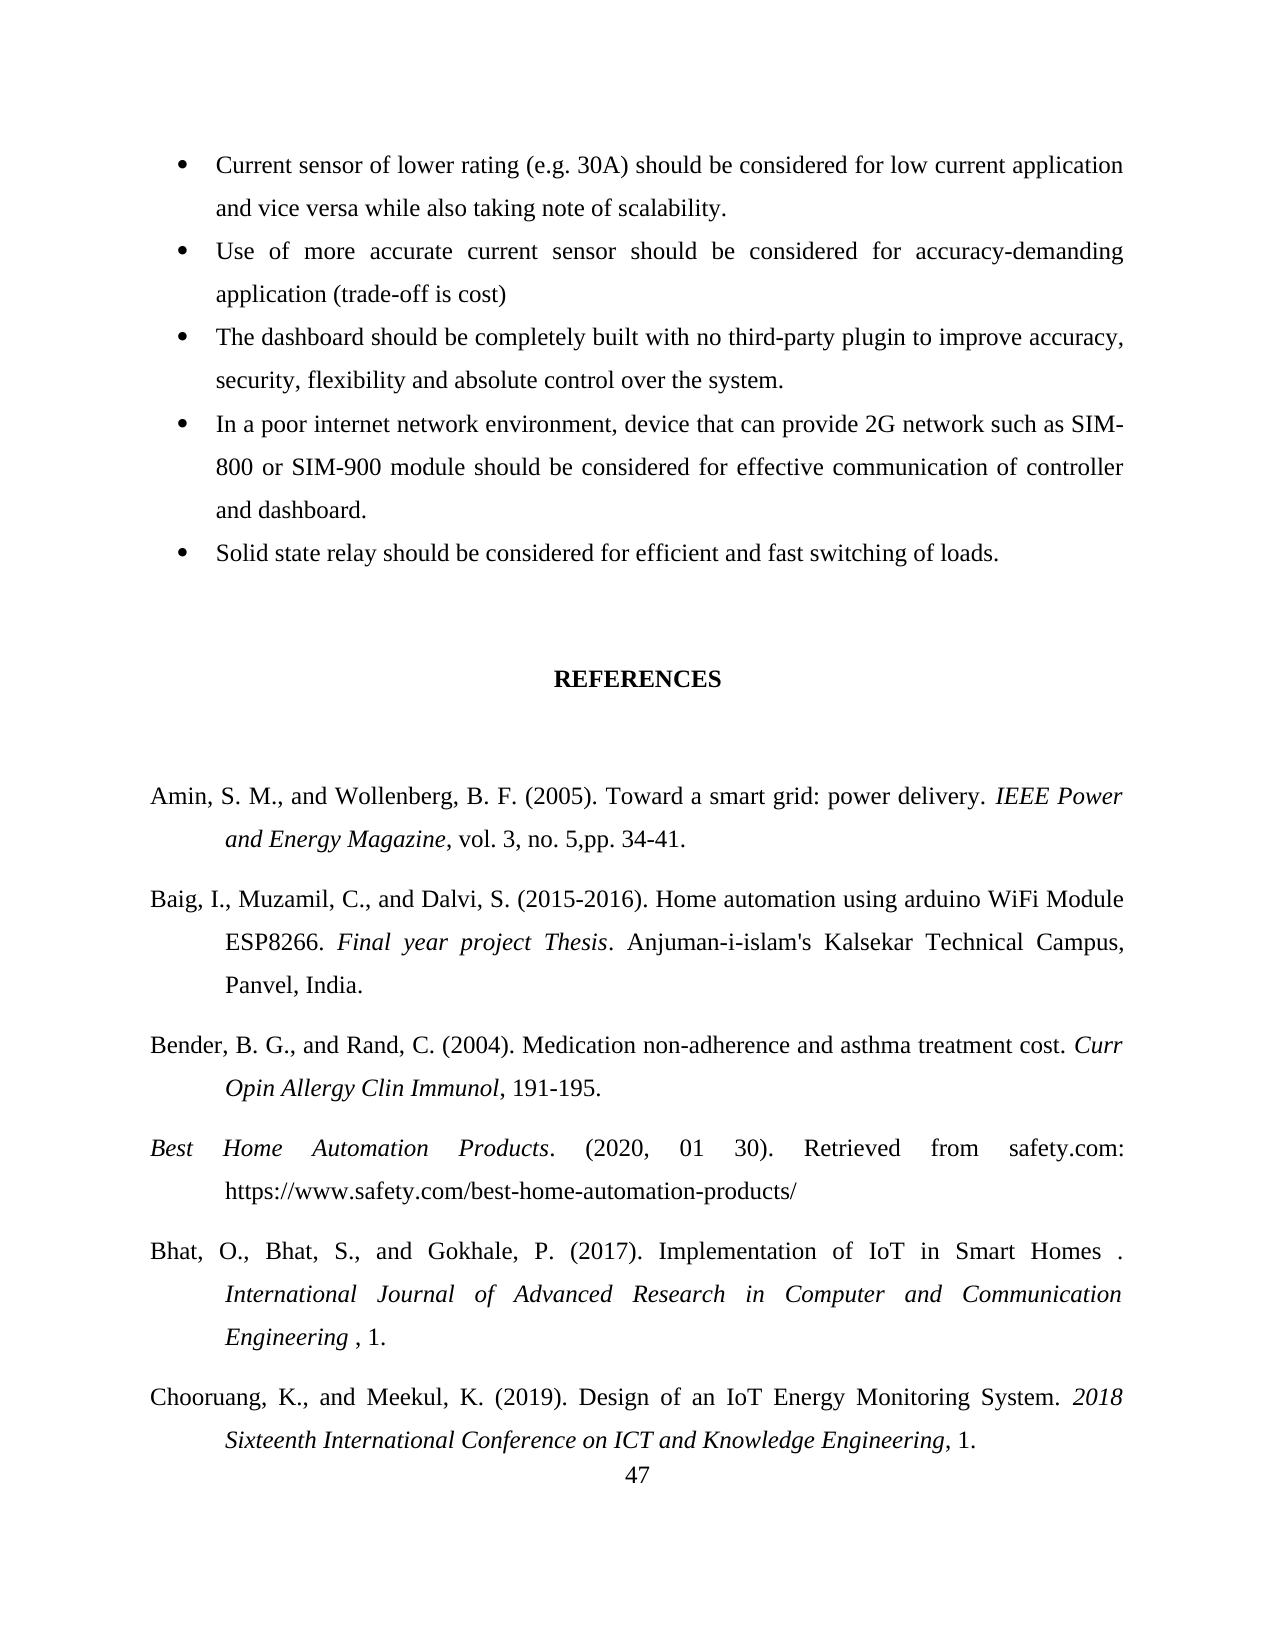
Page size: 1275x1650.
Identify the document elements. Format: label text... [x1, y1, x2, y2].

list The dashboard should be completely built with no third-party plugin to improve accuracy, security, flexibility and absolute control over the system. [178, 322, 1125, 394]
list Current sensor of lower rating (e.g. 30A) should be considered for low current application and vice versa while also taking note of scalability. [178, 150, 1125, 222]
list Use of more accurate current sensor should be considered for accuracy-demanding application (trade-off is cost) [178, 236, 1125, 308]
list In a poor internet network environment, device that can provide 2G network such as SIM-800 or SIM-900 module should be considered for effective communication of controller and dashboard. [178, 409, 1125, 524]
list Solid state relay should be considered for efficient and fast switching of loads. [178, 538, 1125, 567]
